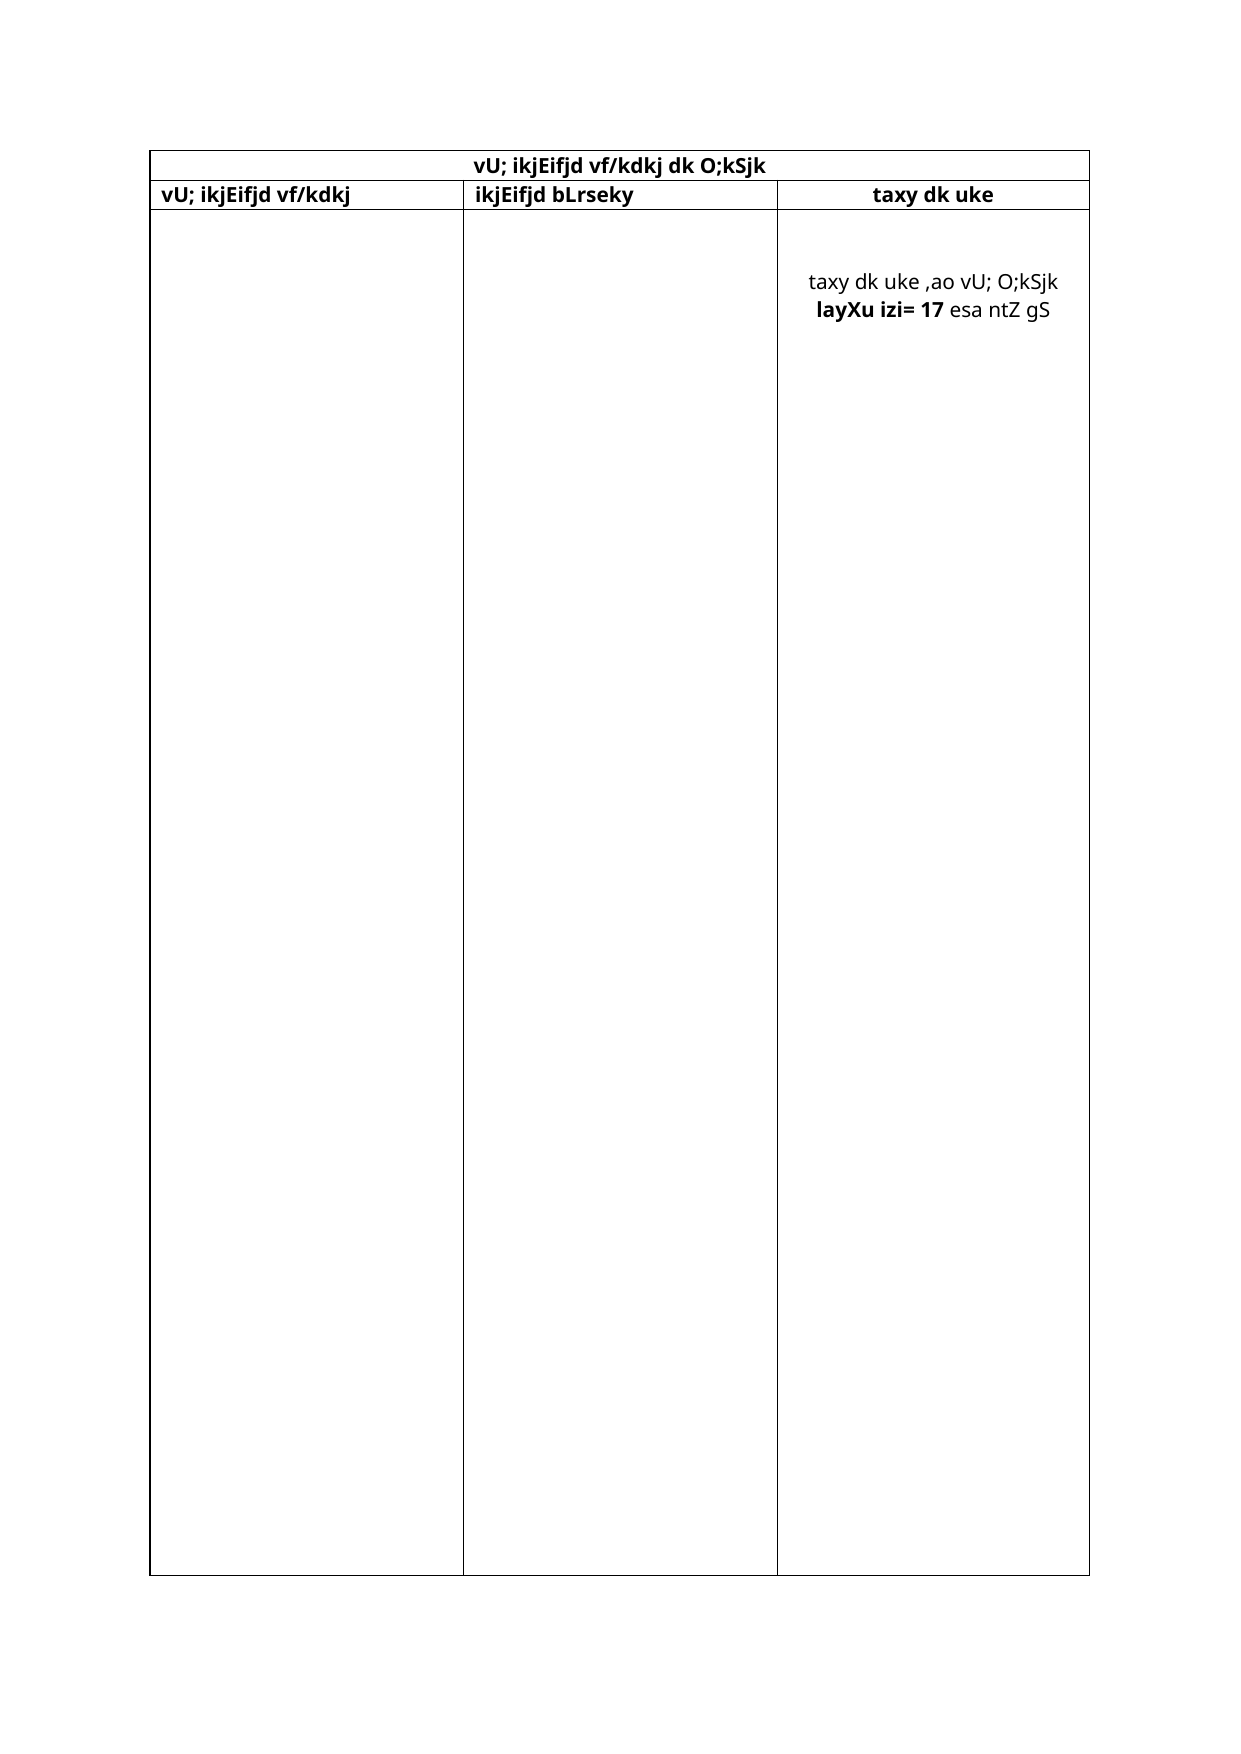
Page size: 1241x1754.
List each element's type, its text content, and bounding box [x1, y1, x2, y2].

table_cell [151, 210, 463, 1575]
table_cell taxy dk uke [778, 181, 1089, 209]
table_cell vU; ikjEifjd vf/kdkj [151, 181, 463, 209]
table_cell [464, 210, 777, 1575]
table_header vU; ikjEifjd vf/kdkj dk O;kSjk [151, 151, 1089, 179]
table_cell ikjEifjd bLrseky [464, 181, 777, 209]
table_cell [778, 210, 1089, 1575]
